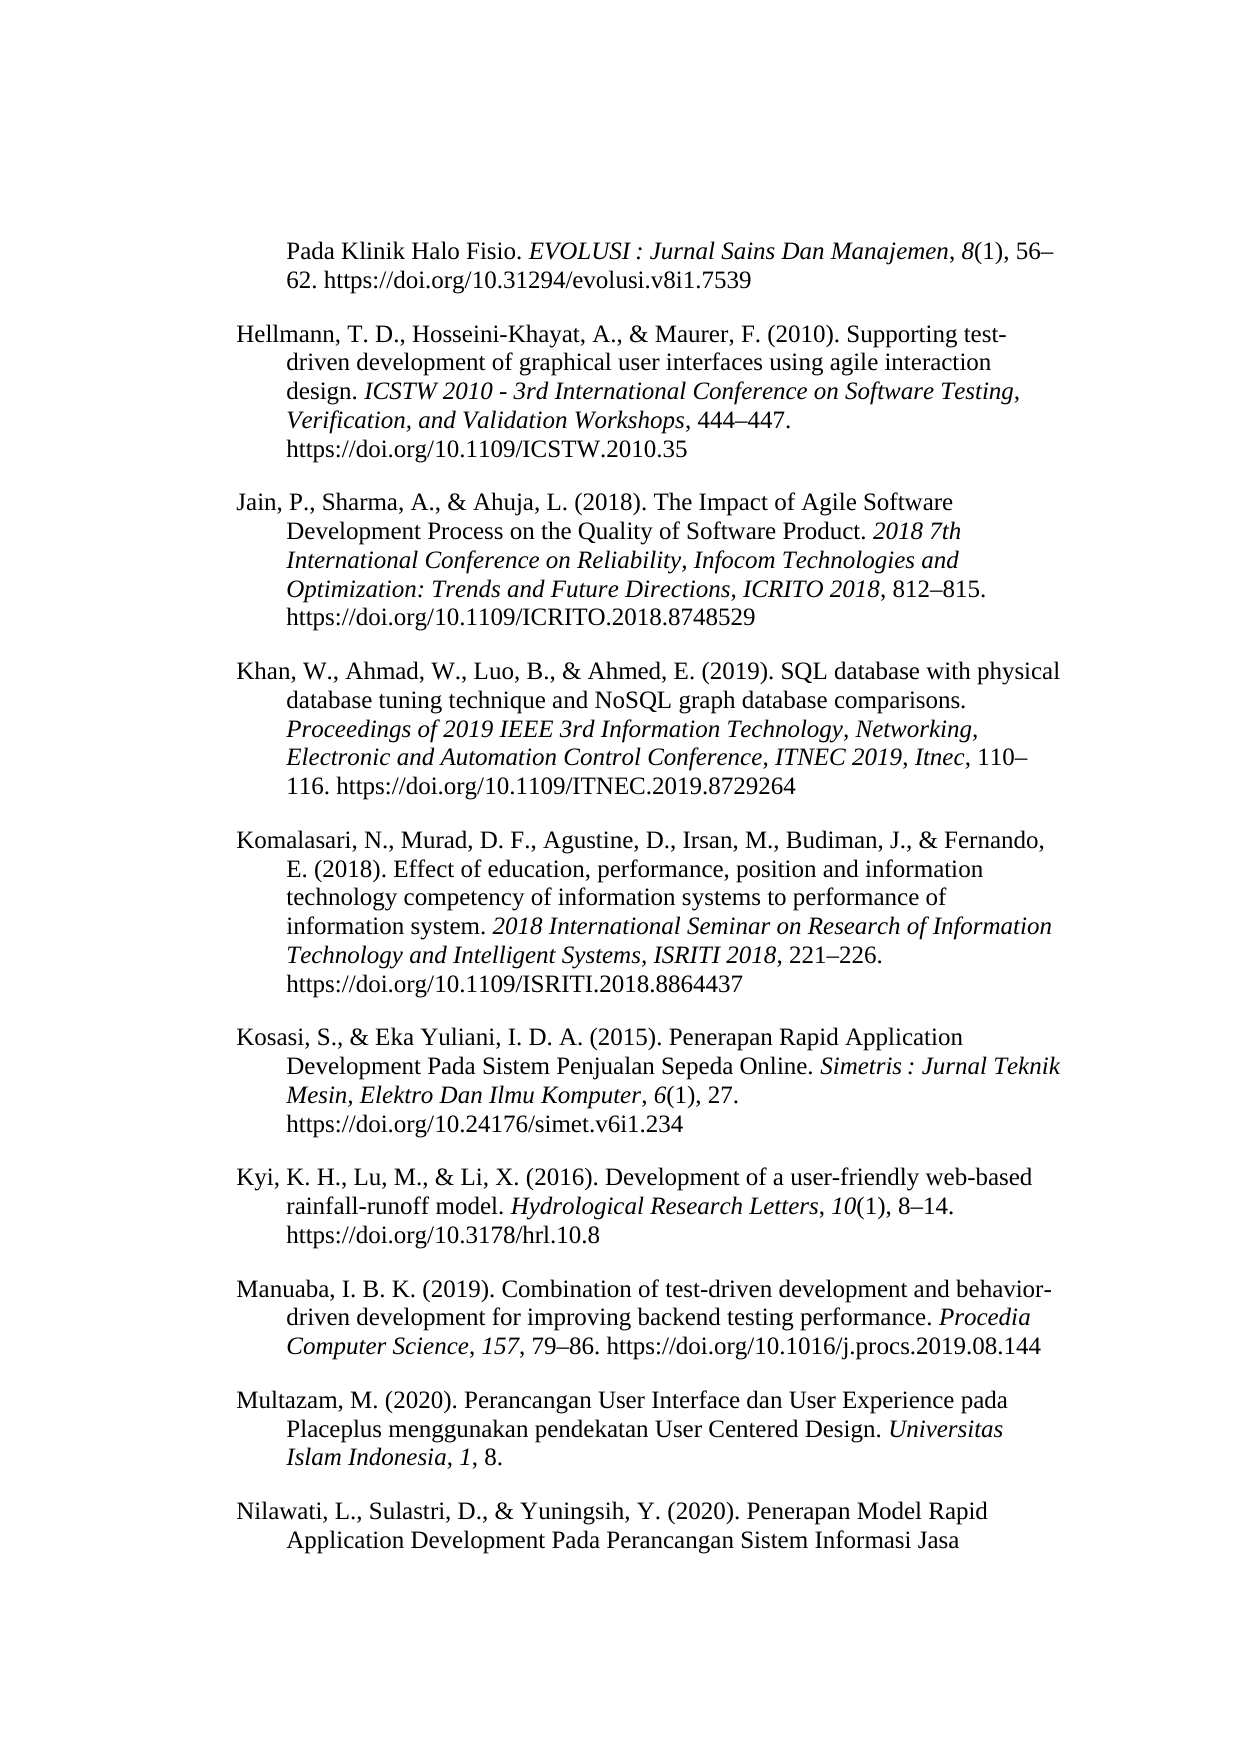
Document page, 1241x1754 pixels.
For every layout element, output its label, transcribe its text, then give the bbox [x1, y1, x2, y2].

text Jain, P., Sharma, A., & Ahuja, L. (2018). The Impact of Agile Software Development Process on the Quality of Software Product. 2018 7th International Conference on Reliability, Infocom Technologies and Optimization: Trends and Future Directions, ICRITO 2018, 812–815. https://doi.org/10.1109/ICRITO.2018.8748529 [236, 487, 1063, 631]
text Komalasari, N., Murad, D. F., Agustine, D., Irsan, M., Budiman, J., & Fernando, E. (2018). Effect of education, performance, position and information technology competency of information systems to performance of information system. 2018 International Seminar on Research of Information Technology and Intelligent Systems, ISRITI 2018, 221–226. https://doi.org/10.1109/ISRITI.2018.8864437 [236, 825, 1063, 997]
text Multazam, M. (2020). Perancangan User Interface dan User Experience pada Placeplus menggunakan pendekatan User Centered Design. Universitas Islam Indonesia, 1, 8. [236, 1385, 1063, 1471]
text Khan, W., Ahmad, W., Luo, B., & Ahmed, E. (2019). SQL database with physical database tuning technique and NoSQL graph database comparisons. Proceedings of 2019 IEEE 3rd Information Technology, Networking, Electronic and Automation Control Conference, ITNEC 2019, Itnec, 110–116. https://doi.org/10.1109/ITNEC.2019.8729264 [236, 656, 1063, 800]
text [236, 236, 1063, 294]
text Kosasi, S., & Eka Yuliani, I. D. A. (2015). Penerapan Rapid Application Development Pada Sistem Penjualan Sepeda Online. Simetris : Jurnal Teknik Mesin, Elektro Dan Ilmu Komputer, 6(1), 27. https://doi.org/10.24176/simet.v6i1.234 [236, 1022, 1063, 1137]
text Hellmann, T. D., Hosseini-Khayat, A., & Maurer, F. (2010). Supporting test-driven development of graphical user interfaces using agile interaction design. ICSTW 2010 - 3rd International Conference on Software Testing, Verification, and Validation Workshops, 444–447. https://doi.org/10.1109/ICSTW.2010.35 [236, 319, 1063, 462]
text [236, 1496, 1063, 1554]
text Kyi, K. H., Lu, M., & Li, X. (2016). Development of a user-friendly web-based rainfall-runoff model. Hydrological Research Letters, 10(1), 8–14. https://doi.org/10.3178/hrl.10.8 [236, 1162, 1063, 1249]
text Manuaba, I. B. K. (2019). Combination of test-driven development and behavior-driven development for improving backend testing performance. Procedia Computer Science, 157, 79–86. https://doi.org/10.1016/j.procs.2019.08.144 [236, 1274, 1063, 1360]
